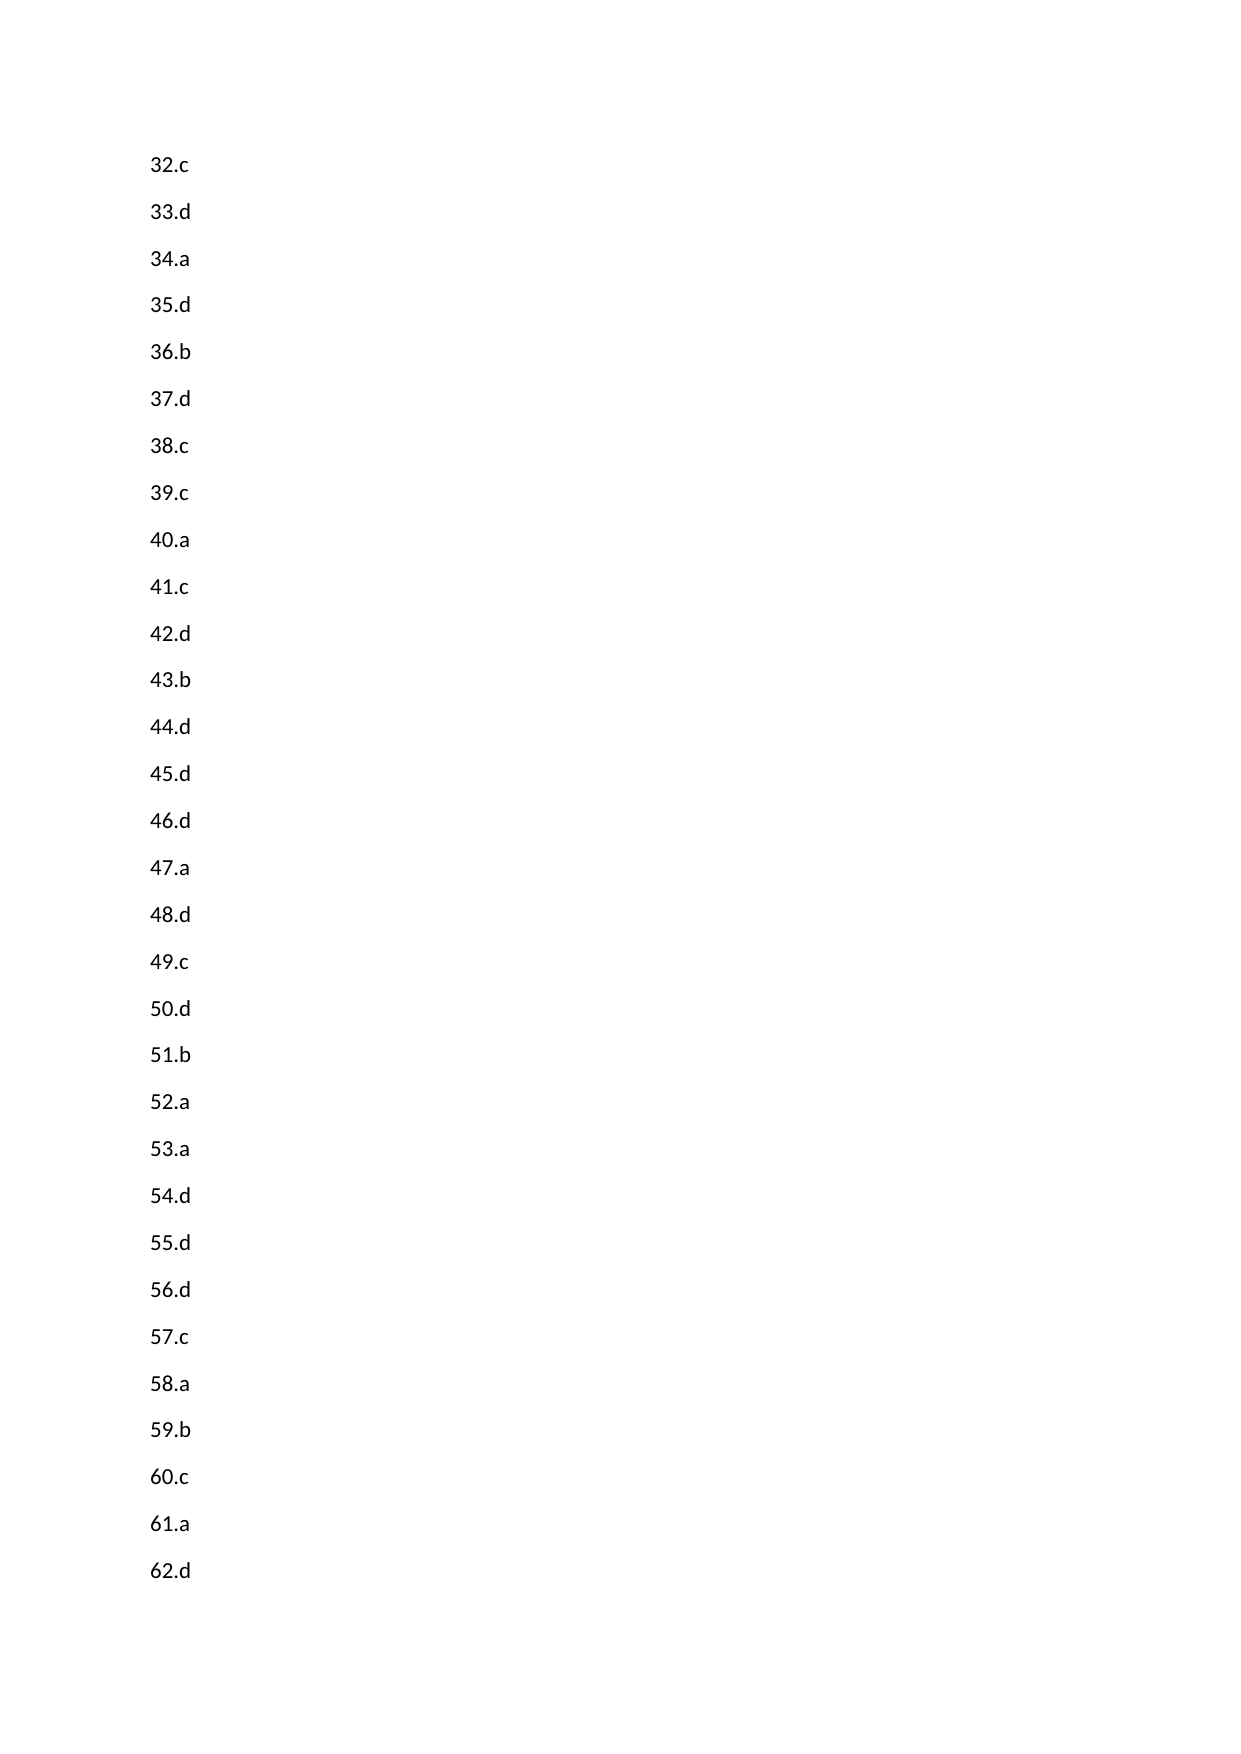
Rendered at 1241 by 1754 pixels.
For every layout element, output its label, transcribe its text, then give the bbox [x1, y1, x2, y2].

text 45.d [150, 759, 1090, 787]
text 56.d [150, 1275, 1090, 1303]
text 54.d [150, 1181, 1090, 1209]
text 36.b [150, 337, 1090, 366]
text 32.c [150, 150, 1090, 178]
text 62.d [150, 1556, 1090, 1584]
text 35.d [150, 291, 1090, 319]
text 46.d [150, 806, 1090, 834]
text 57.c [150, 1322, 1090, 1350]
text 60.c [150, 1462, 1090, 1491]
text 47.a [150, 853, 1090, 881]
text 48.d [150, 900, 1090, 928]
text 51.b [150, 1041, 1090, 1069]
text 38.c [150, 431, 1090, 459]
text 42.d [150, 619, 1090, 647]
text 34.a [150, 244, 1090, 272]
text 43.b [150, 666, 1090, 694]
text 61.a [150, 1509, 1090, 1537]
text 52.a [150, 1087, 1090, 1116]
text 50.d [150, 994, 1090, 1022]
text 53.a [150, 1134, 1090, 1162]
text 39.c [150, 478, 1090, 506]
text 55.d [150, 1228, 1090, 1256]
text 44.d [150, 712, 1090, 741]
text 59.b [150, 1416, 1090, 1444]
text 37.d [150, 384, 1090, 412]
text 33.d [150, 197, 1090, 225]
text 40.a [150, 525, 1090, 553]
text 41.c [150, 572, 1090, 600]
text 58.a [150, 1369, 1090, 1397]
text 49.c [150, 947, 1090, 975]
